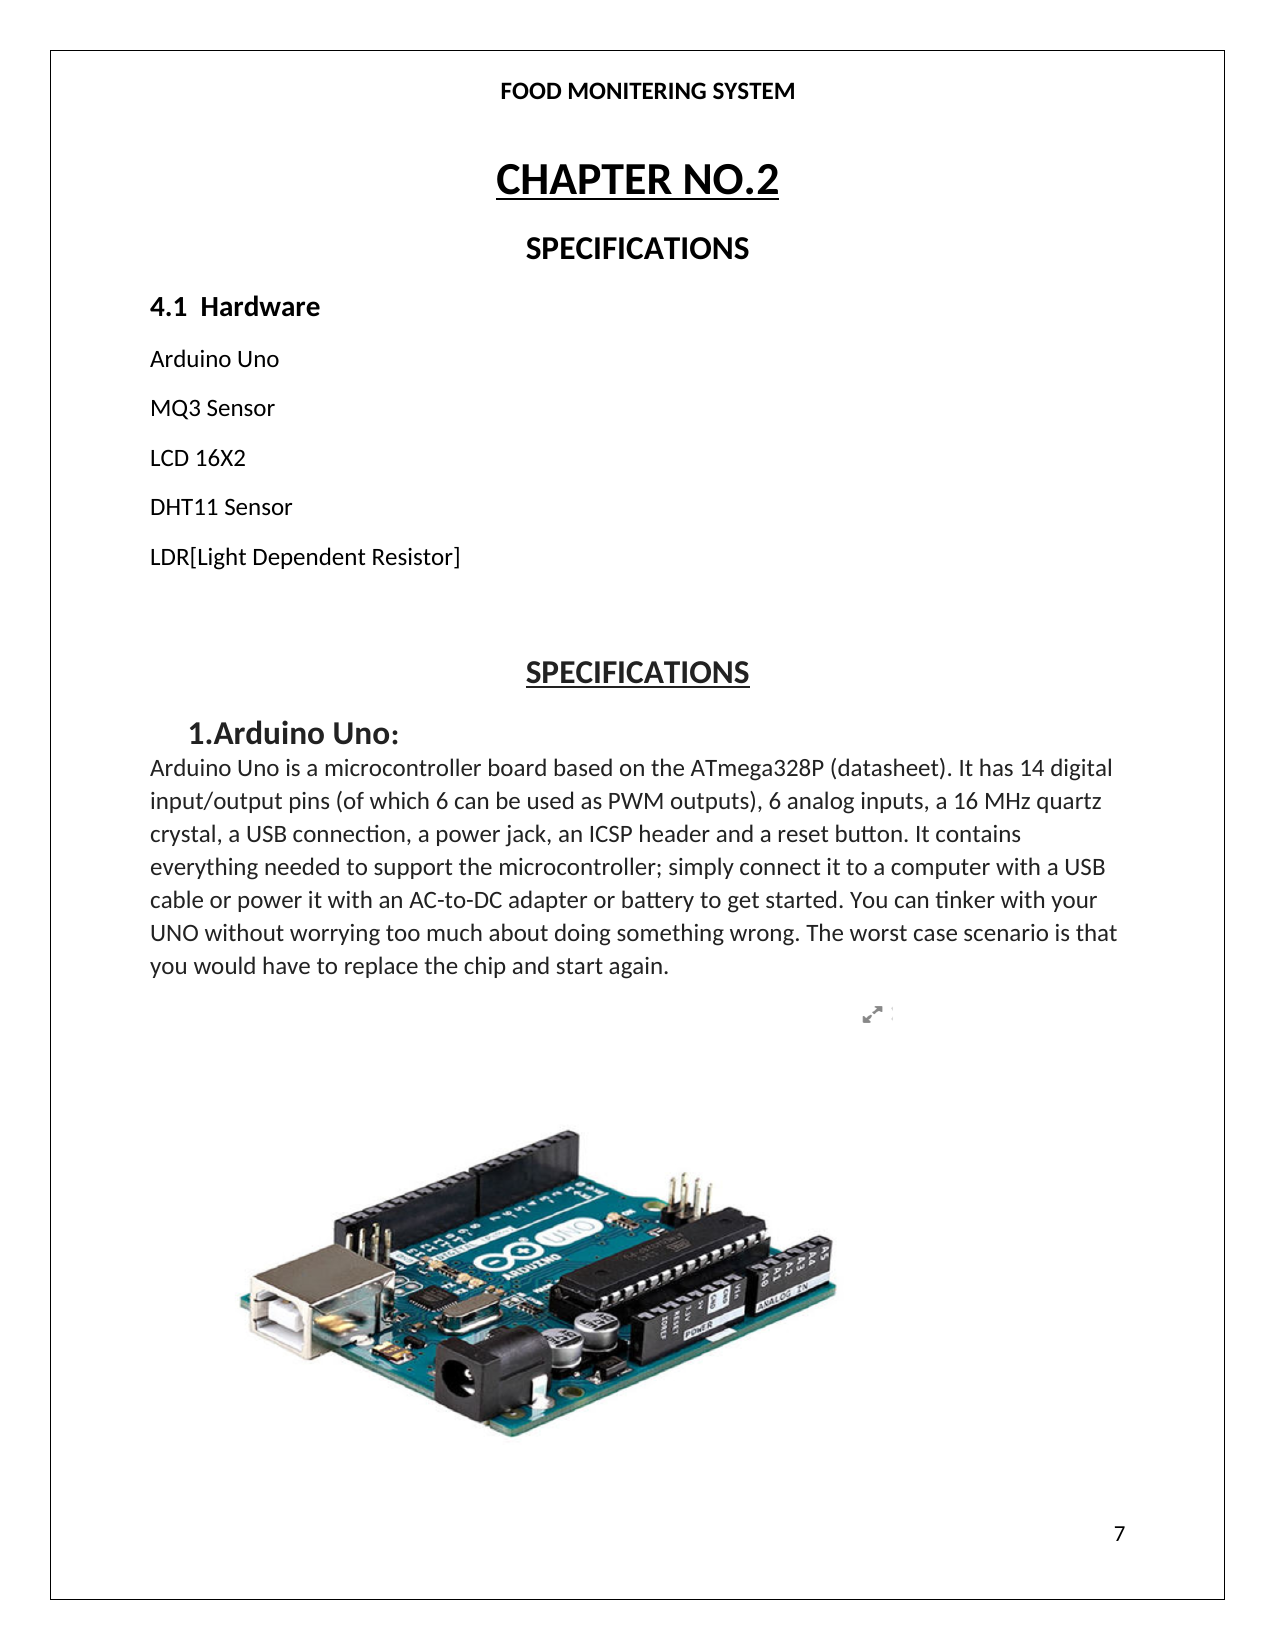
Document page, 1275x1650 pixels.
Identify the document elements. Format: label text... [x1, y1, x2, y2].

list 1.Arduino Uno: [187, 712, 1125, 753]
text Arduino Uno [150, 343, 1125, 373]
text DHT11 Sensor [150, 491, 1125, 522]
picture [150, 999, 893, 1449]
text CHAPTER NO.2 [150, 150, 1125, 206]
text SPECIFICATIONS [150, 227, 1125, 268]
text MQ3 Sensor [150, 392, 1125, 423]
text LDR[Light Dependent Resistor] [150, 541, 1125, 572]
text 4.1 Hardware [150, 288, 1125, 323]
text Arduino Uno is a microcontroller board based on the ATmega328P (datasheet). It has 14 digital input/output pins (of which 6 can be used as PWM outputs), 6 analog inputs, a 16 MHz quartz crystal, a USB connection, a power jack, an ICSP header and a reset button. It contains everything needed to support the microcontroller; simply connect it to a computer with a USB cable or power it with an AC-to-DC adapter or battery to get started. You can tinker with your UNO without worrying too much about doing something wrong. The worst case scenario is that you would have to replace the chip and start again. [150, 753, 1125, 981]
text LCD 16X2 [150, 442, 1125, 472]
text SPECIFICATIONS [150, 651, 1125, 692]
